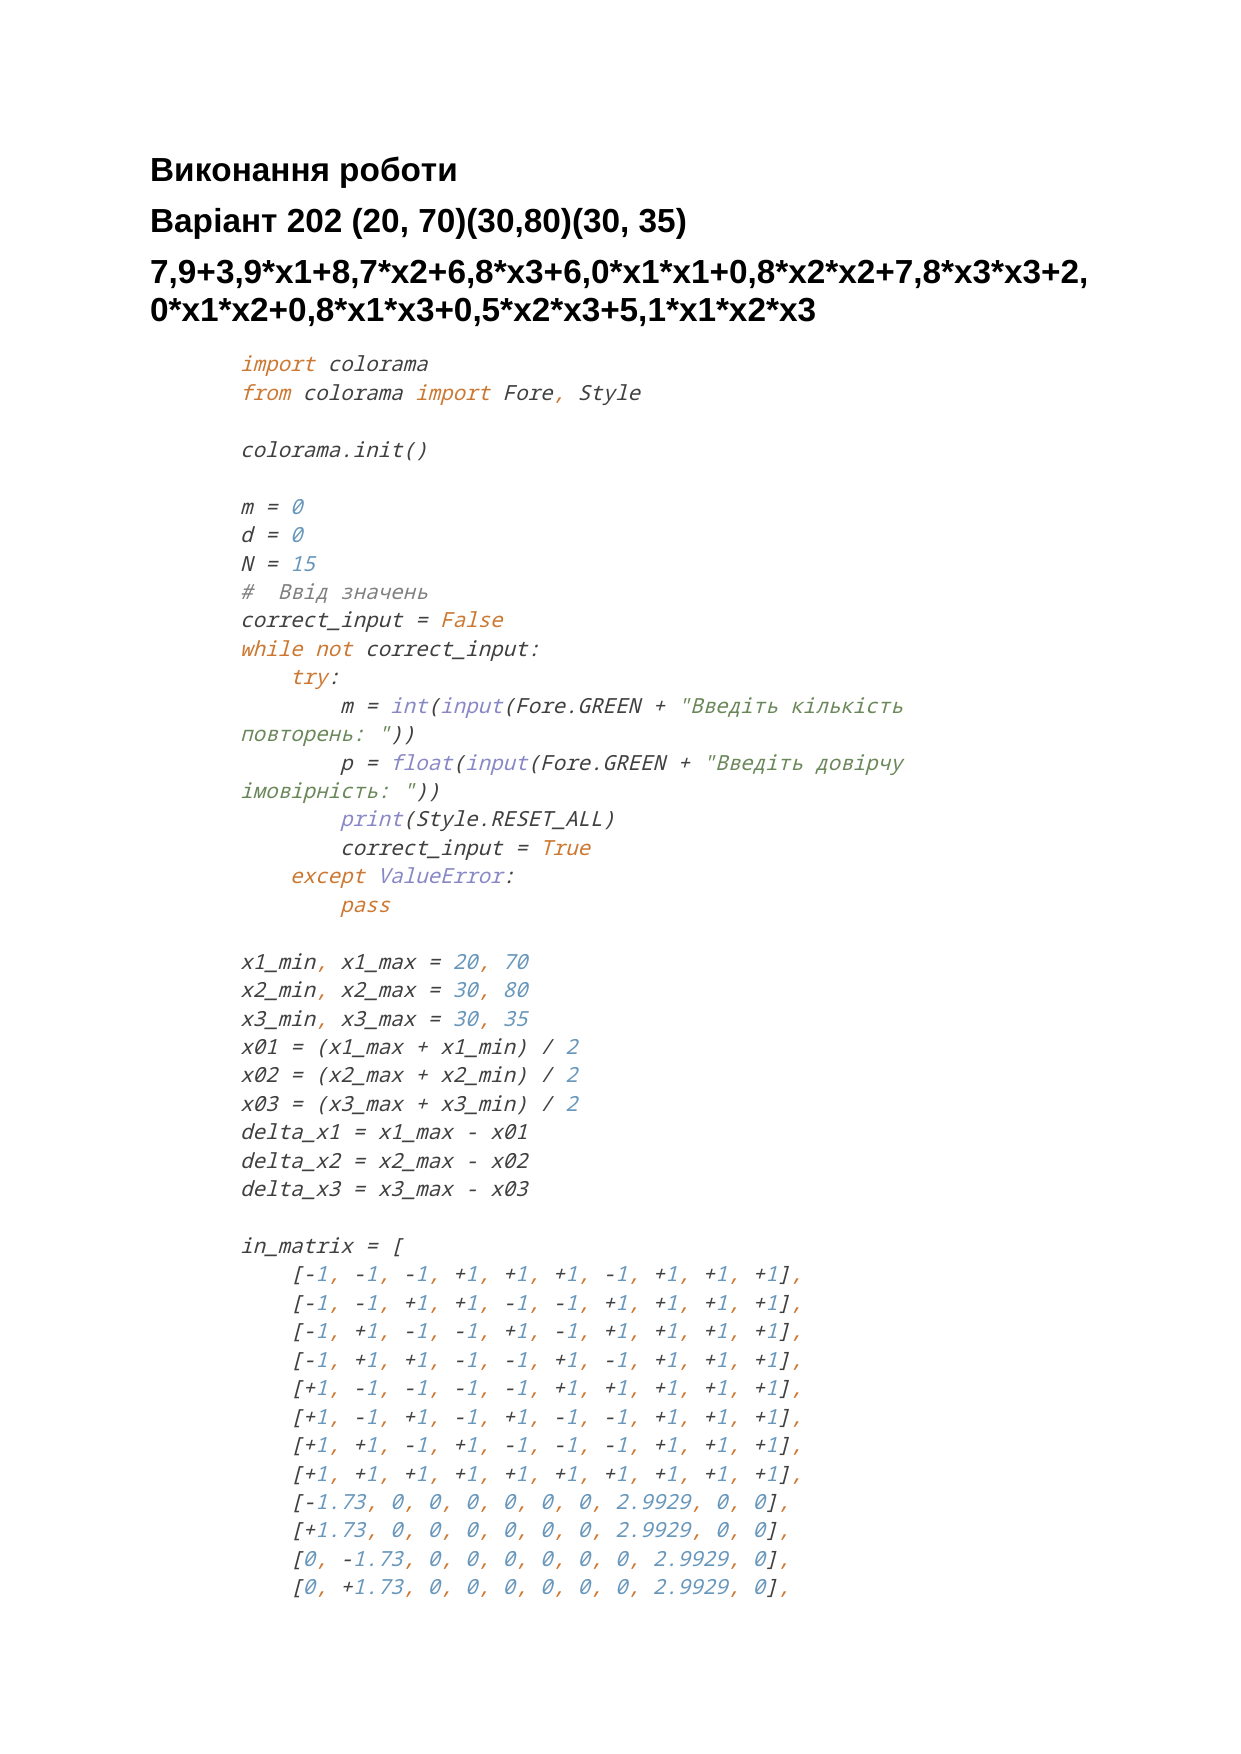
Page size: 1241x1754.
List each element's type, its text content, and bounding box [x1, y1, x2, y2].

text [240, 349, 1000, 1601]
text Варіант 202 (20, 70)(30,80)(30, 35) [150, 201, 1090, 239]
text 7,9+3,9*x1+8,7*x2+6,8*x3+6,0*x1*x1+0,8*x2*x2+7,8*x3*x3+2,0*x1*x2+0,8*x1*x3+0,5*x2*x3+5,1*x1*x2*x3 [150, 252, 1090, 329]
text Виконання роботи [150, 150, 1090, 188]
